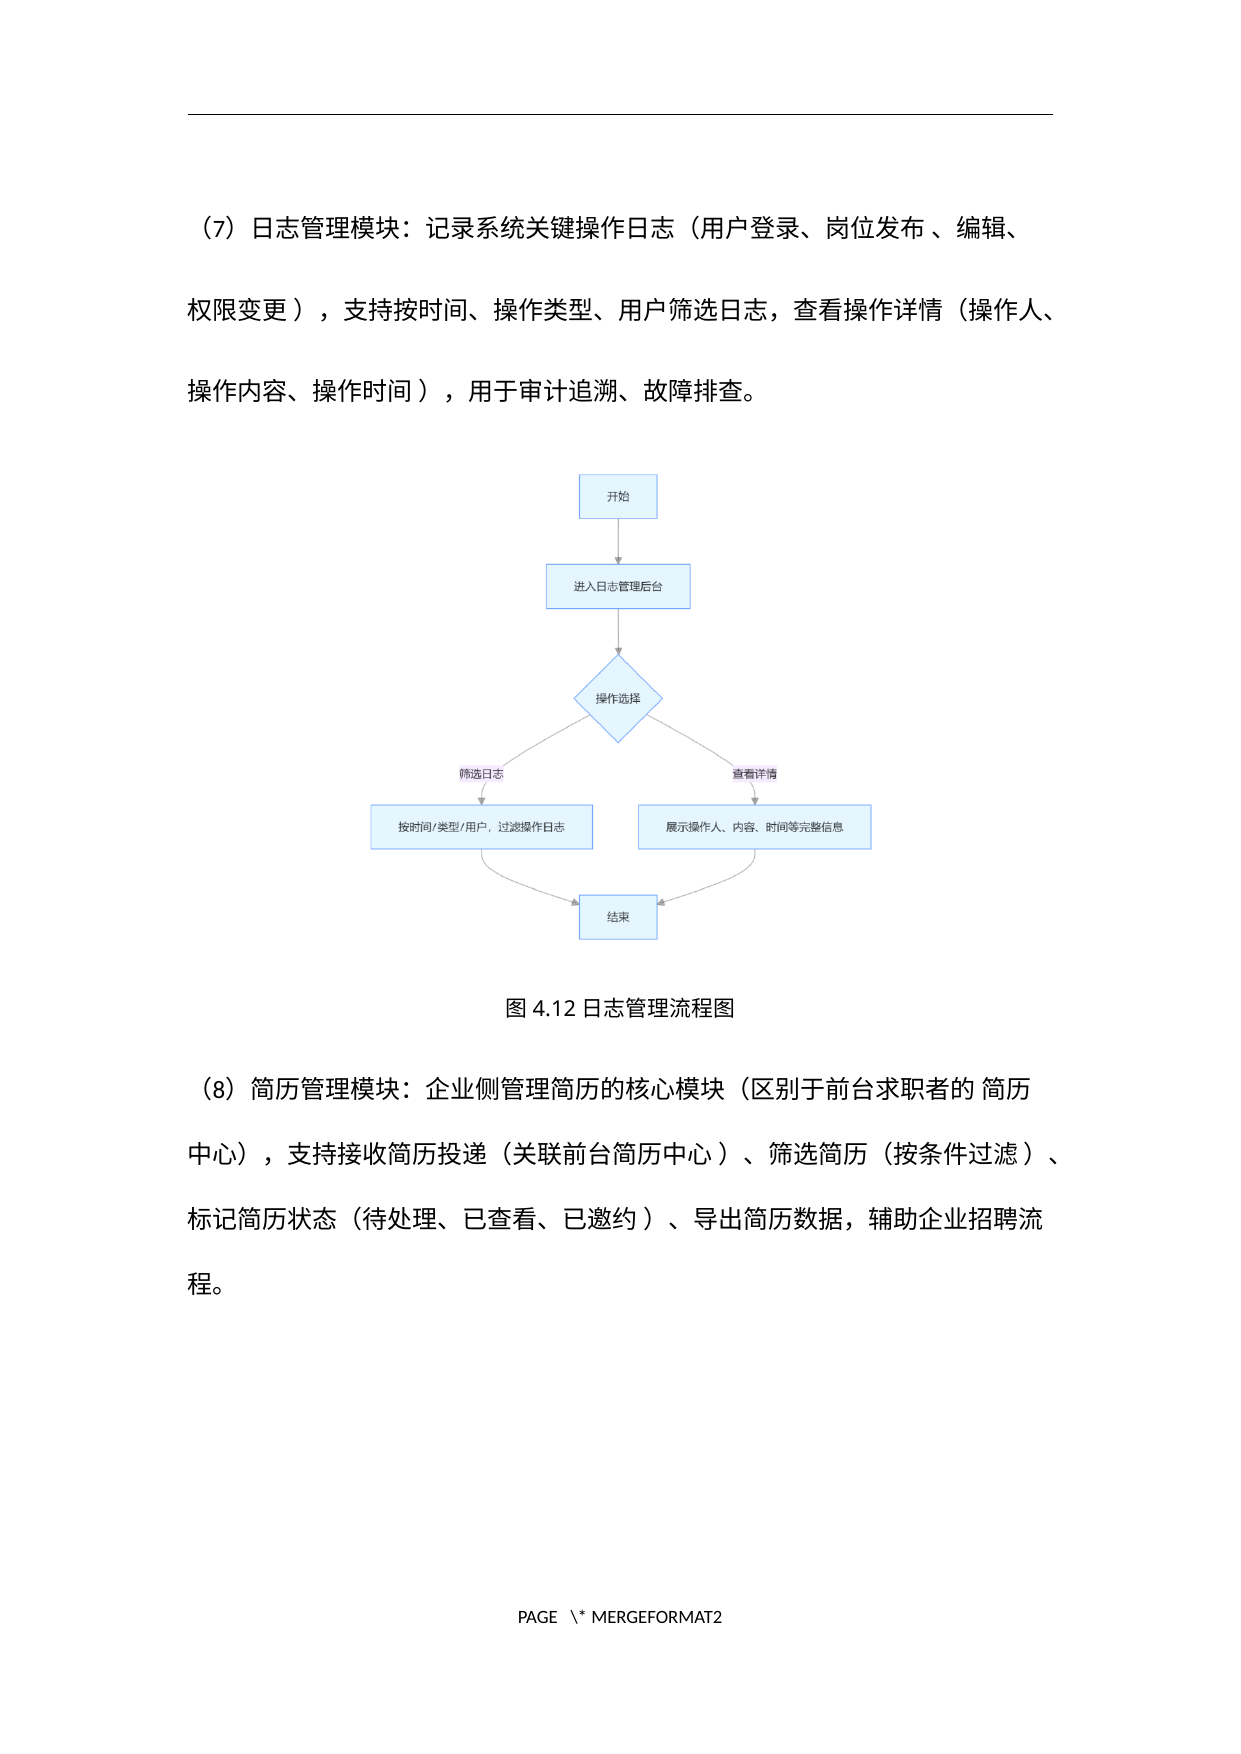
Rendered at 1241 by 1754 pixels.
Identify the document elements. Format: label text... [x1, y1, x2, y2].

text （8）简历管理模块：企业侧管理简历的核心模块（区别于前台求职者的 简历中心），支持接收简历投递（关联前台简历中心 ）、筛选简历（按条件过滤 ）、标记简历状态（待处理、已查看、已邀约 ）、导出简历数据，辅助企业招聘流程。 [187, 1055, 1053, 1315]
text （7）日志管理模块：记录系统关键操作日志（用户登录、岗位发布 、编辑、权限变更 ），支持按时间、操作类型、用户筛选日志，查看操作详情（操作人、操作内容、操作时间 ），用于审计追溯、故障排查。 [187, 194, 1053, 422]
picture [326, 431, 915, 953]
text 图 4.12 日志管理流程图 [187, 990, 1053, 1023]
